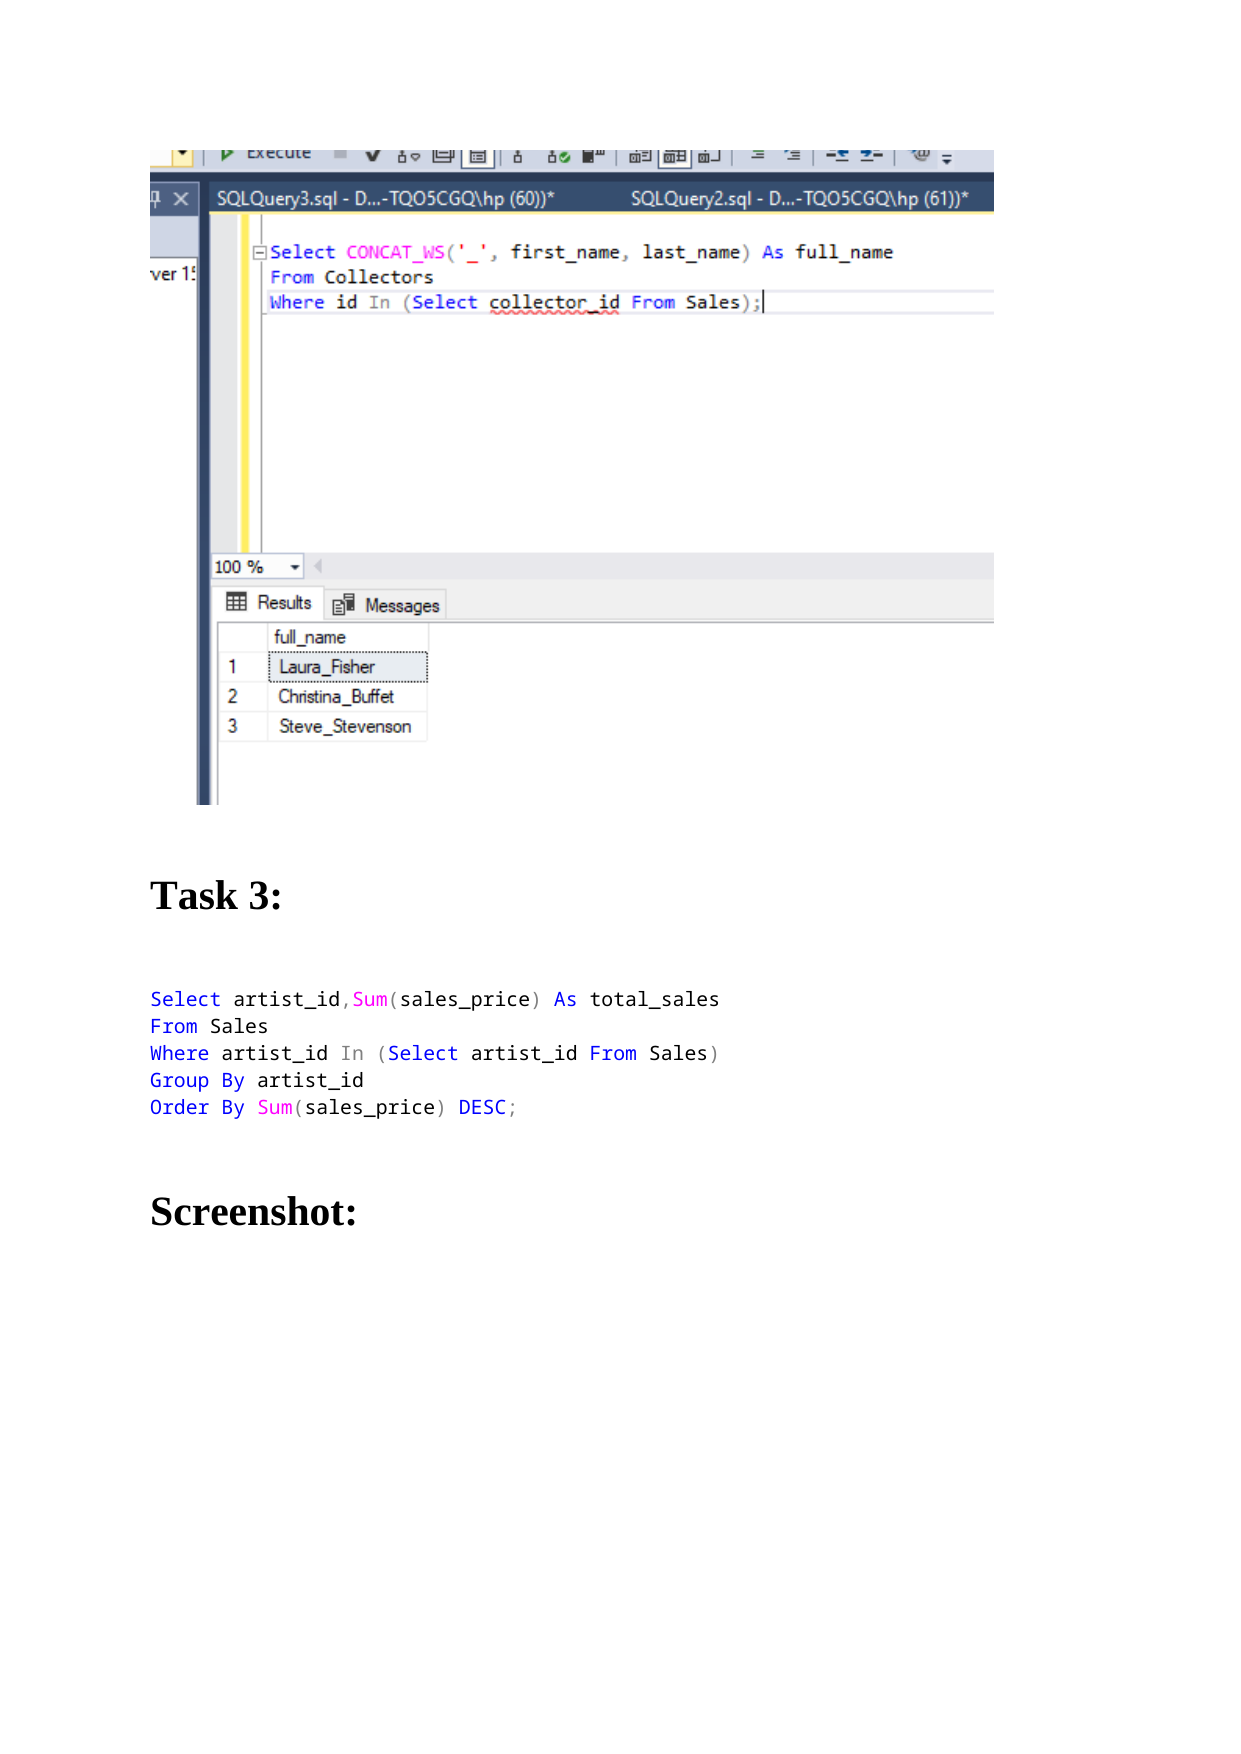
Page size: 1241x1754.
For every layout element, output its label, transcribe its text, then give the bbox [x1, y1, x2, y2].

text Select artist_id,Sum(sales_price) As total_sales [150, 986, 1090, 1013]
text Where artist_id In (Select artist_id From Sales) [150, 1039, 1090, 1067]
text Group By artist_id [150, 1067, 1090, 1093]
text Screenshot: [150, 1186, 1090, 1234]
text Task 3: [150, 870, 1090, 918]
text From Sales [150, 1013, 1090, 1039]
picture [150, 150, 994, 805]
text Order By Sum(sales_price) DESC; [150, 1093, 1090, 1121]
